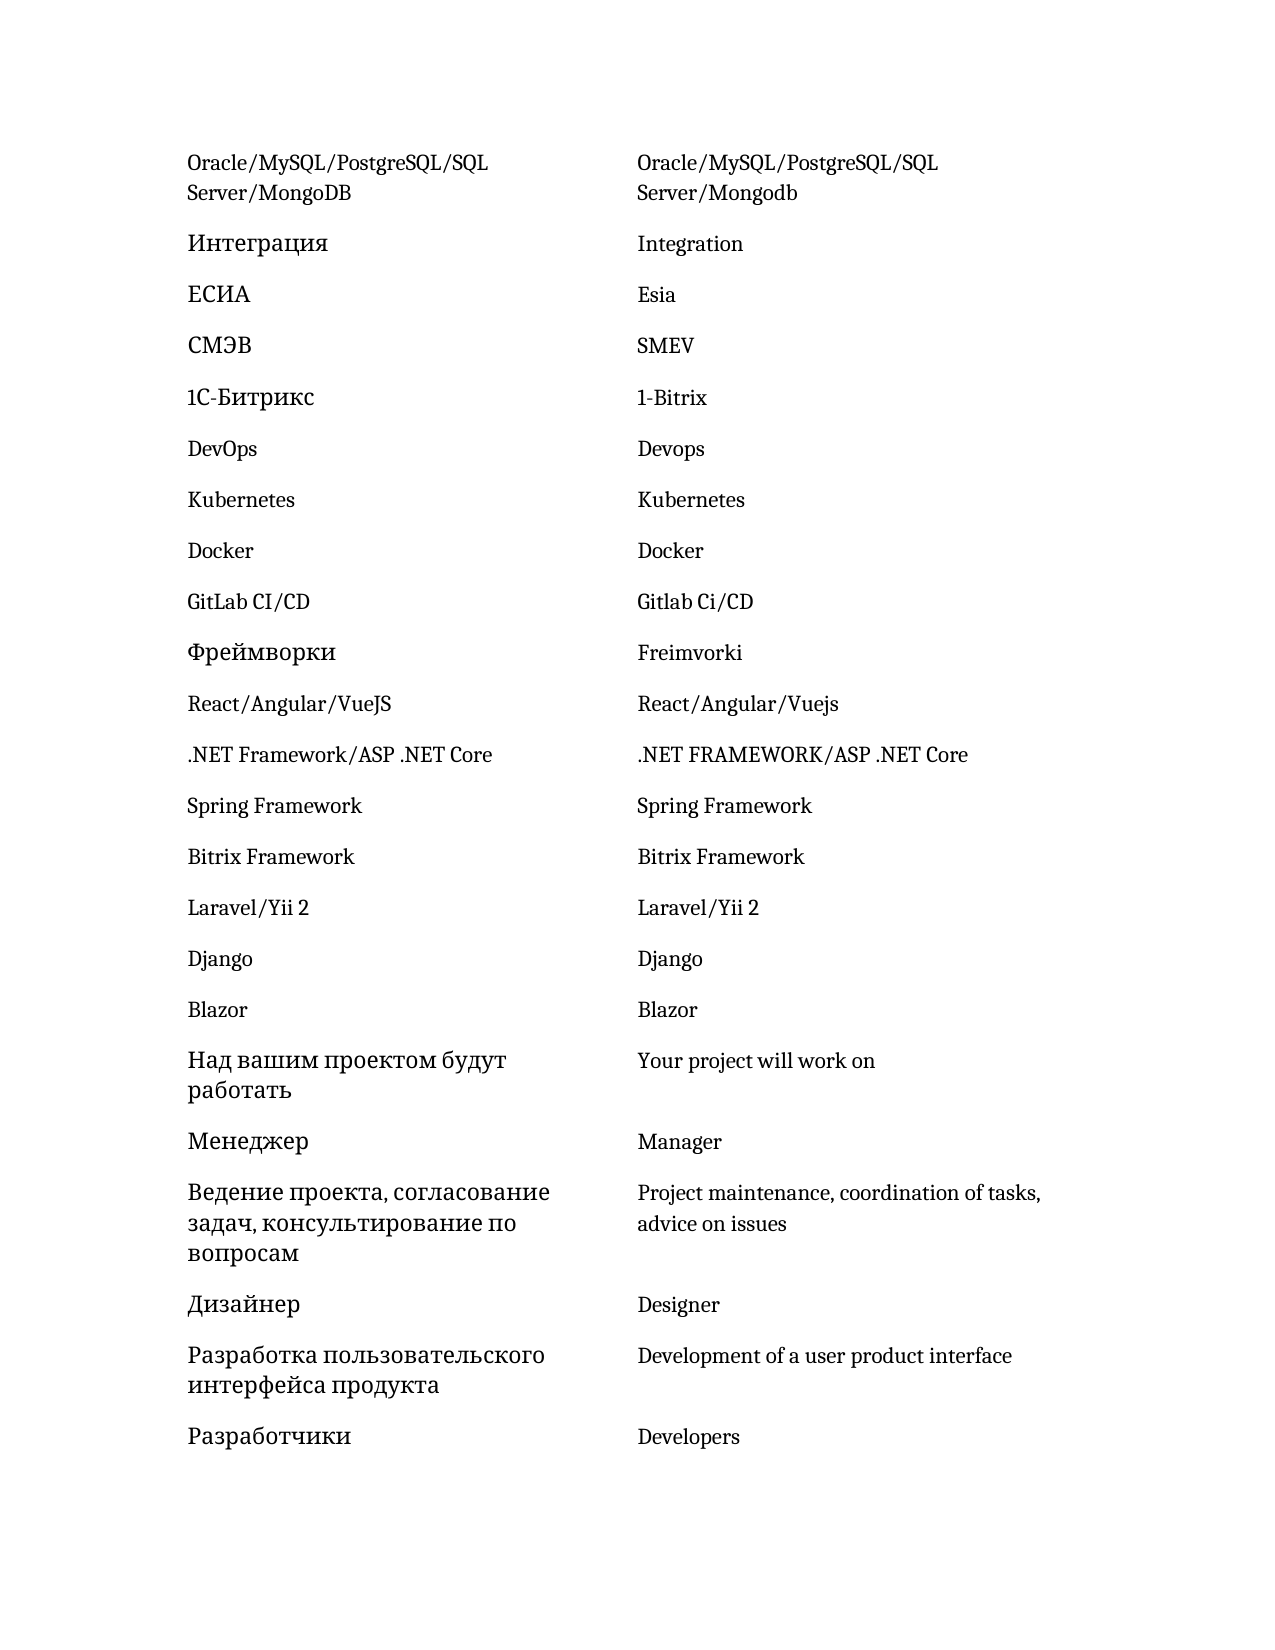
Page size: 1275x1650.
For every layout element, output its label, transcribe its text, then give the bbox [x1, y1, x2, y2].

table_cell Интеграция [176, 231, 626, 282]
table_cell GitLab CI/CD [176, 589, 626, 639]
table_cell Your project will work on [626, 1048, 1076, 1129]
table_cell Фреймворки [176, 640, 626, 691]
table_cell Project maintenance, coordination of tasks, advice on issues [626, 1180, 1076, 1292]
table_cell DevOps [176, 435, 626, 486]
table_cell СМЭВ [176, 333, 626, 384]
table_cell Devops [626, 435, 1076, 486]
table_cell Django [176, 946, 626, 997]
table_cell Developers [626, 1424, 1076, 1475]
table_cell SMEV [626, 333, 1076, 384]
table_cell Oracle/MySQL/PostgreSQL/SQL Server/MongoDB [176, 150, 626, 231]
table_cell Blazor [626, 997, 1076, 1048]
table_cell React/Angular/VueJS [176, 691, 626, 742]
table_cell Freimvorki [626, 640, 1076, 691]
table_cell Designer [626, 1292, 1076, 1343]
table_cell Development of a user product interface [626, 1343, 1076, 1424]
table_cell Менеджер [176, 1129, 626, 1180]
table_cell Laravel/Yii 2 [626, 895, 1076, 946]
table_cell Docker [626, 538, 1076, 588]
table_cell .NET FRAMEWORK/ASP .NET Core [626, 742, 1076, 793]
table_cell Ведение проекта, согласование задач, консультирование по вопросам [176, 1180, 626, 1292]
table_cell React/Angular/Vuejs [626, 691, 1076, 742]
table_cell Разработка пользовательского интерфейса продукта [176, 1343, 626, 1424]
table_cell Oracle/MySQL/PostgreSQL/SQL Server/Mongodb [626, 150, 1076, 231]
table_cell Docker [176, 538, 626, 588]
table_cell Над вашим проектом будут работать [176, 1048, 626, 1129]
table_cell ЕСИА [176, 282, 626, 333]
table_cell Bitrix Framework [176, 844, 626, 895]
table_cell Laravel/Yii 2 [176, 895, 626, 946]
table_cell 1С-Битрикс [176, 384, 626, 435]
table_cell Spring Framework [176, 793, 626, 844]
table_cell Kubernetes [176, 486, 626, 537]
table_cell Esia [626, 282, 1076, 333]
table_cell Bitrix Framework [626, 844, 1076, 895]
table_cell .NET Framework/ASP .NET Core [176, 742, 626, 793]
table_cell Integration [626, 231, 1076, 282]
table_cell Kubernetes [626, 486, 1076, 537]
table_cell Spring Framework [626, 793, 1076, 844]
table_cell Manager [626, 1129, 1076, 1180]
table_cell Разработчики [176, 1424, 626, 1475]
table_cell Дизайнер [176, 1292, 626, 1343]
table_cell Django [626, 946, 1076, 997]
table_cell Gitlab Ci/CD [626, 589, 1076, 639]
table_cell Blazor [176, 997, 626, 1048]
table_cell 1-Bitrix [626, 384, 1076, 435]
